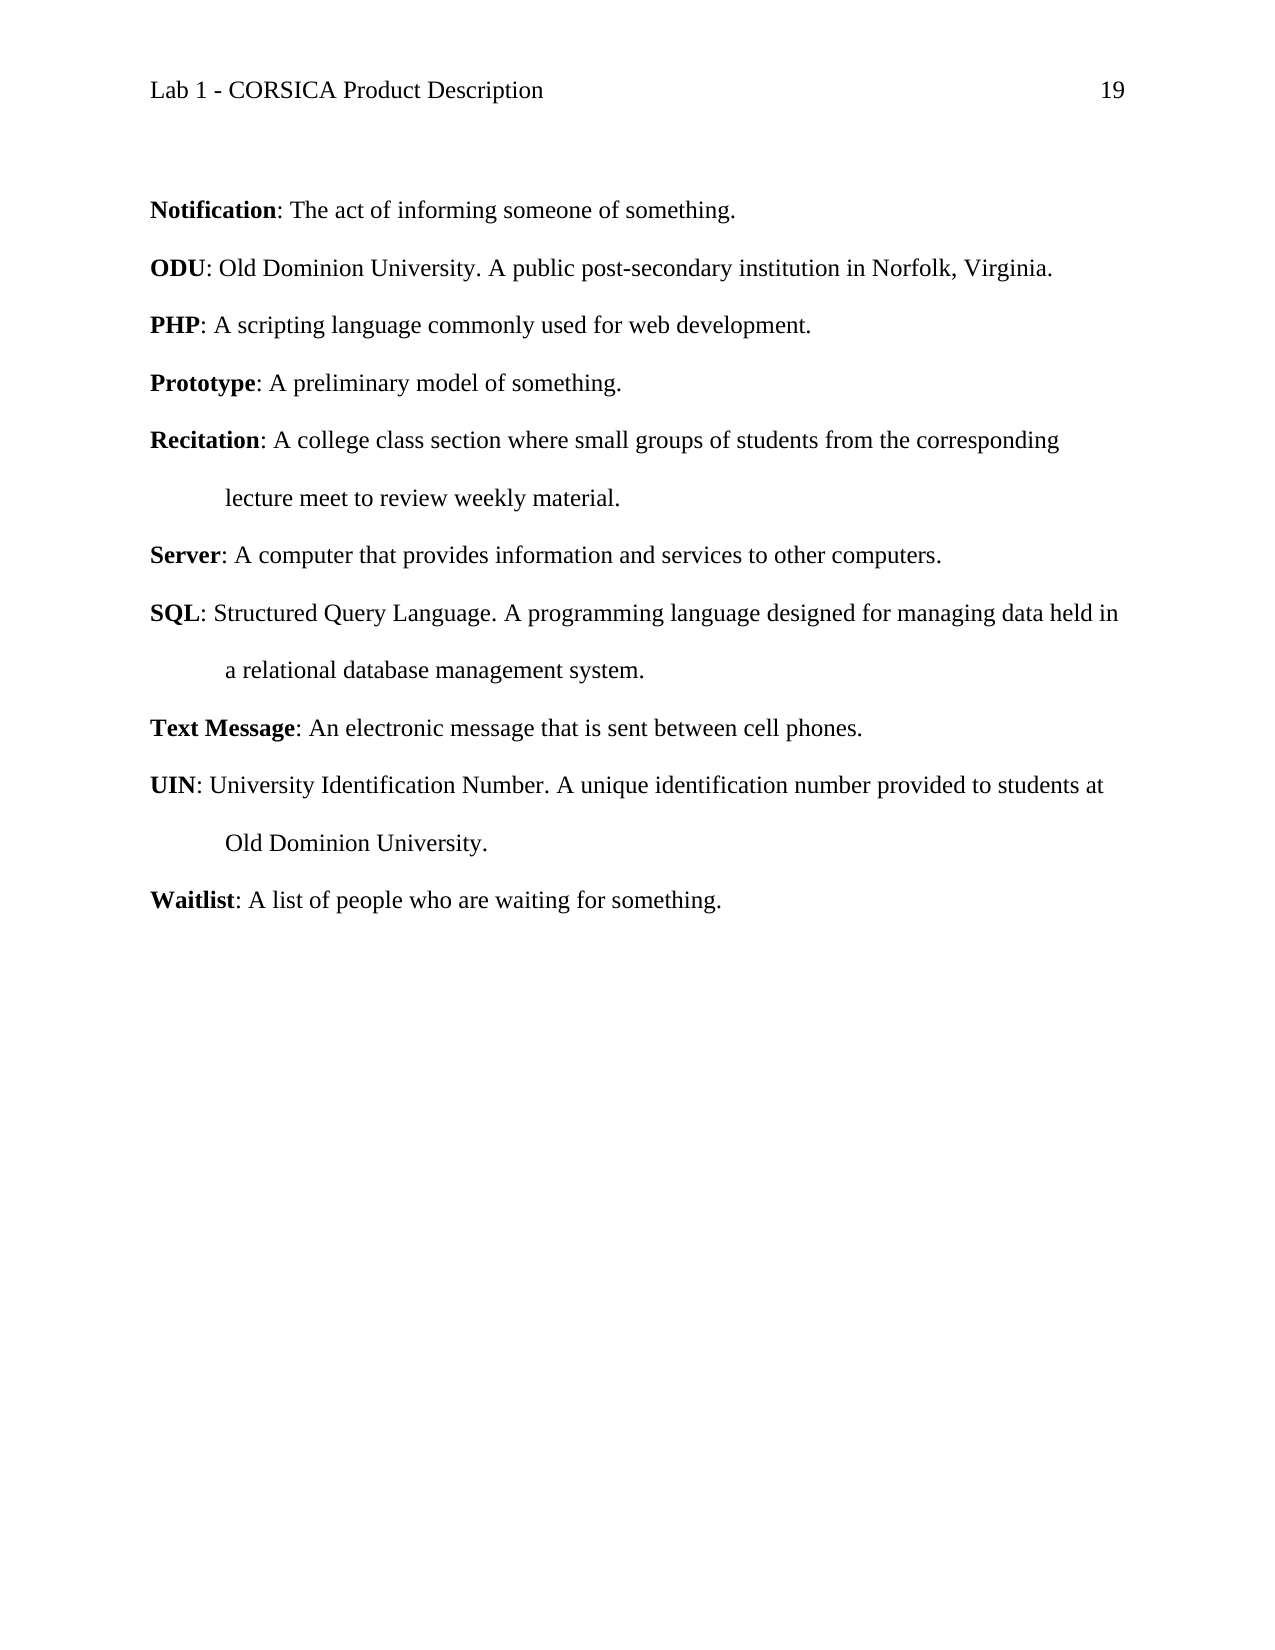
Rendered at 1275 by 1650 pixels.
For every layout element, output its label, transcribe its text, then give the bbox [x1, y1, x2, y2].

text ODU: Old Dominion University. A public post-secondary institution in Norfolk, Virginia. [150, 253, 1125, 281]
text SQL: Structured Query Language. A programming language designed for managing data held in a relational database management system. [150, 598, 1125, 684]
text Text Message: An electronic message that is sent between cell phones. [150, 713, 1125, 741]
text Notification: The act of informing someone of something. [150, 195, 1125, 224]
text Recitation: A college class section where small groups of students from the corresponding lecture meet to review weekly material. [150, 425, 1125, 511]
text Prototype: A preliminary model of something. [150, 368, 1125, 396]
text UIN: University Identification Number. A unique identification number provided to students at Old Dominion University. [150, 770, 1125, 856]
text PHP: A scripting language commonly used for web development. [150, 310, 1125, 339]
text Server: A computer that provides information and services to other computers. [150, 540, 1125, 569]
text Waitlist: A list of people who are waiting for something. [150, 885, 1125, 914]
